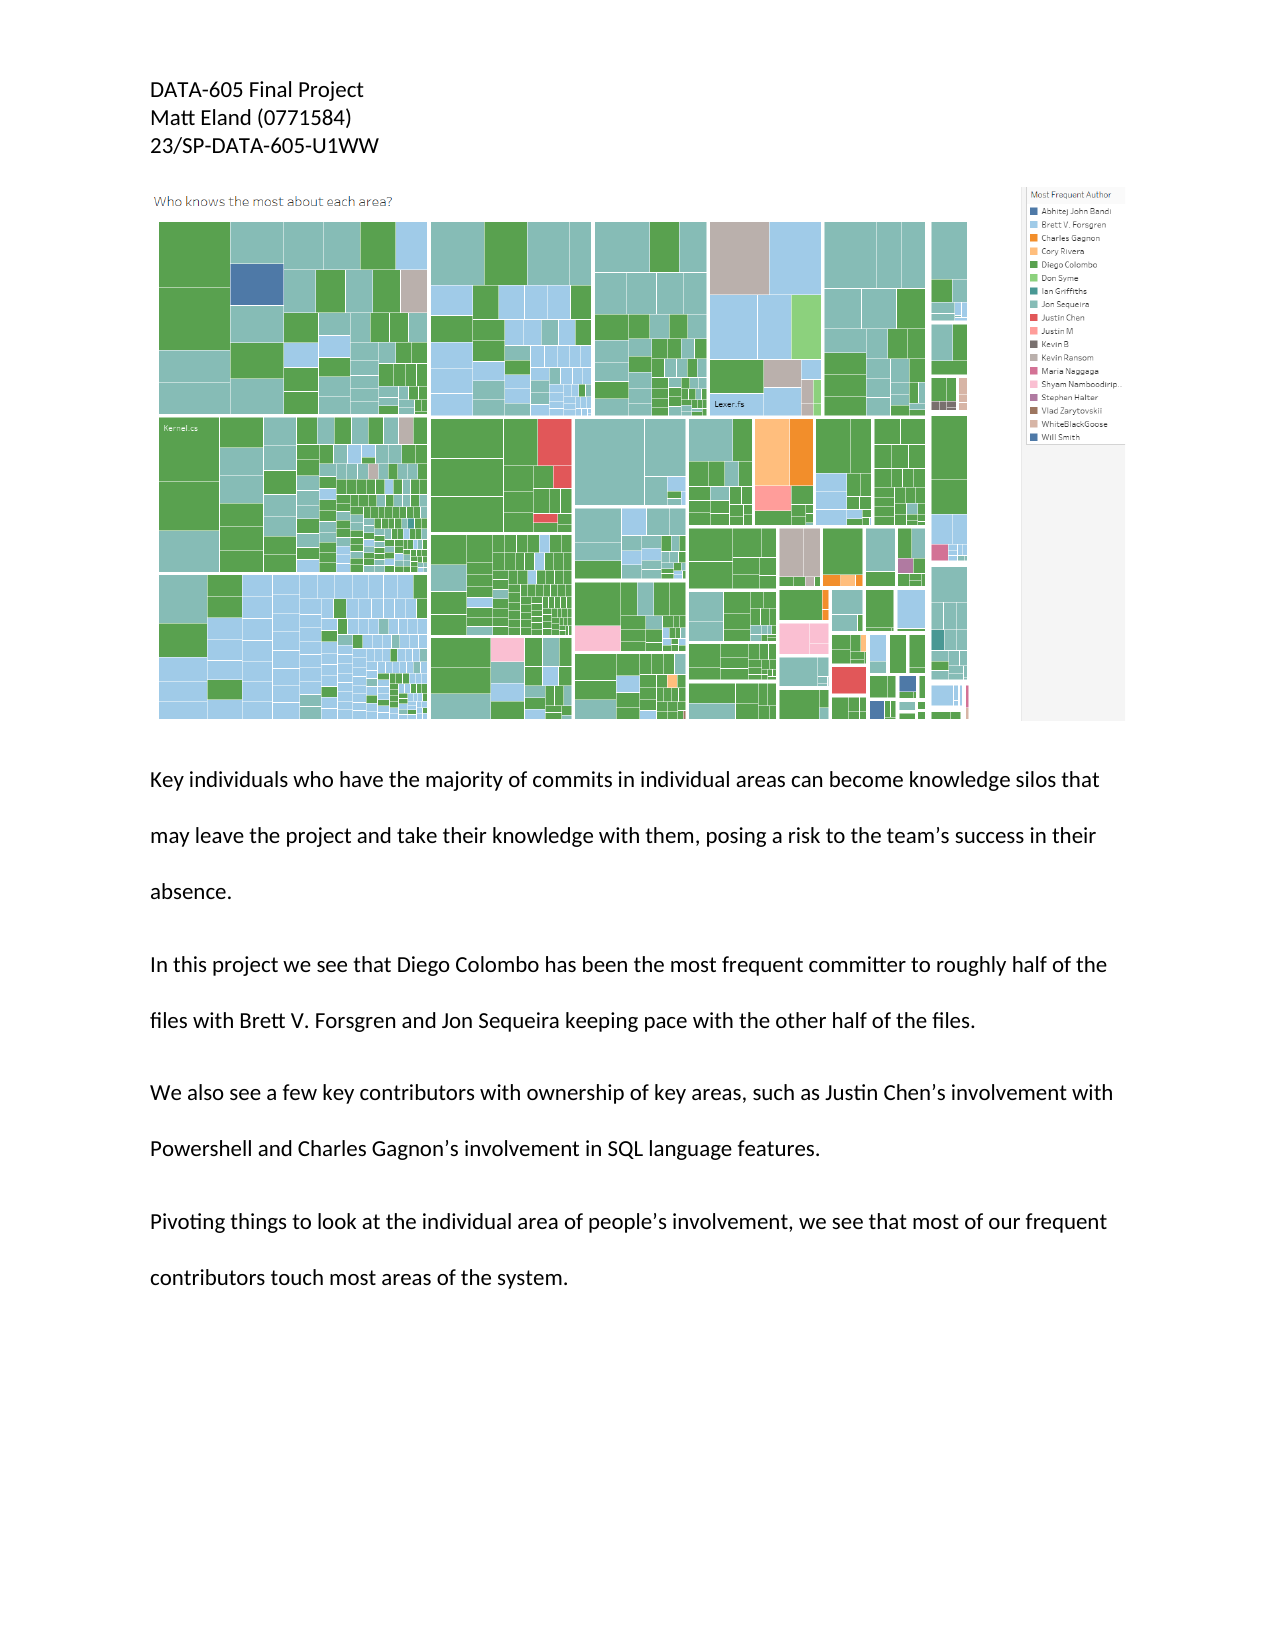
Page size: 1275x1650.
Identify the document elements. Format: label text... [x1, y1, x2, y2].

text In this project we see that Diego Colombo has been the most frequent committer to roughly half of the files with Brett V. Forsgren and Jon Sequeira keeping pace with the other half of the files. [150, 950, 1125, 1034]
text We also see a few key contributors with ownership of key areas, such as Justin Chen’s involvement with Powershell and Charles Gagnon’s involvement in SQL language features. [150, 1078, 1125, 1162]
picture [150, 187, 1125, 721]
text Pivoting things to look at the individual area of people’s involvement, we see that most of our frequent contributors touch most areas of the system. [150, 1207, 1125, 1291]
text Key individuals who have the majority of commits in individual areas can become knowledge silos that may leave the project and take their knowledge with them, posing a risk to the team’s success in their absence. [150, 765, 1125, 905]
